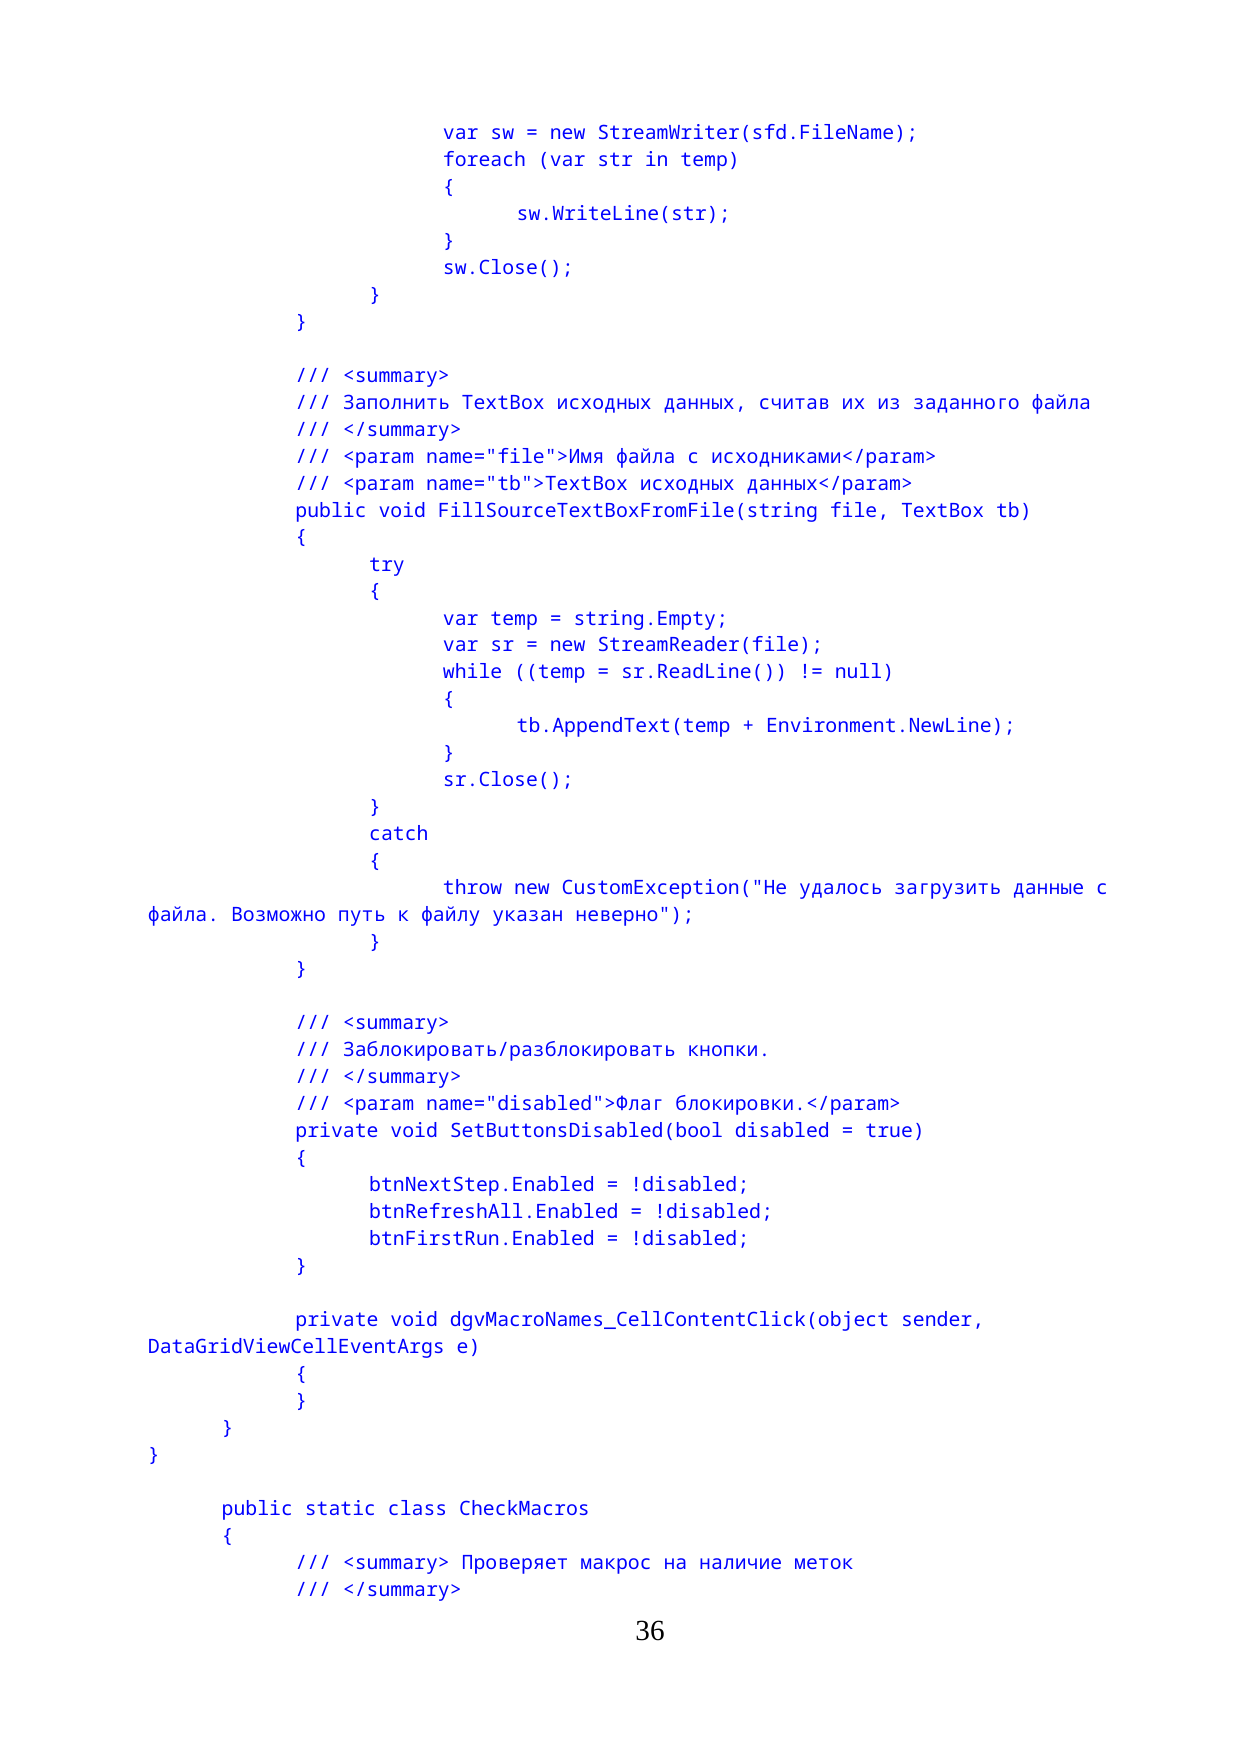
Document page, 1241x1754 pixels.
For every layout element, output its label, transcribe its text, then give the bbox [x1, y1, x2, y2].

text var sr = new StreamReader(file); [148, 631, 1152, 658]
text } [148, 954, 1152, 981]
text } [148, 1440, 1152, 1467]
text btnRefreshAll.Enabled = !disabled; [148, 1197, 1152, 1224]
text { [148, 1143, 1152, 1170]
text { [148, 577, 1152, 604]
text } [148, 1251, 1152, 1278]
text /// Заполнить TеxtBox исходных данных, считав их из заданного файла [148, 388, 1152, 415]
text } [148, 307, 1152, 334]
text /// <summary> [148, 1008, 1152, 1035]
text { [148, 172, 1152, 199]
text { [148, 523, 1152, 550]
text var temp = string.Empty; [148, 604, 1152, 631]
text sw.Close(); [148, 253, 1152, 280]
text { [148, 1521, 1152, 1548]
text private void dgvMacroNames_CellContentClick(object sender, DataGridViewCellEventArgs e) [148, 1305, 1152, 1359]
text } [148, 739, 1152, 766]
text /// <summary> [148, 361, 1152, 388]
text try [148, 550, 1152, 577]
text } [148, 226, 1152, 253]
text } [148, 793, 1152, 819]
text /// </summary> [148, 415, 1152, 442]
text /// <param name="tb">TеxtBox исходных данных</param> [148, 469, 1152, 496]
text /// </summary> [148, 1575, 1152, 1602]
text while ((temp = sr.ReadLine()) != null) [148, 658, 1152, 685]
text /// <param name="file">Имя файла с исходниками</param> [148, 442, 1152, 469]
text { [148, 685, 1152, 712]
text btnFirstRun.Enabled = !disabled; [148, 1224, 1152, 1251]
text { [148, 847, 1152, 873]
text } [148, 927, 1152, 954]
text /// <summary> Проверяет макрос на наличие меток [148, 1548, 1152, 1575]
text /// <param name="disabled">Флаг блокировки.</param> [148, 1089, 1152, 1116]
text foreach (var str in temp) [148, 145, 1152, 172]
text catch [148, 819, 1152, 847]
text public void FillSourceTextBoxFromFile(string file, TextBox tb) [148, 496, 1152, 523]
text /// </summary> [148, 1062, 1152, 1089]
text } [148, 280, 1152, 307]
text sw.WriteLine(str); [148, 199, 1152, 226]
text btnNextStep.Enabled = !disabled; [148, 1170, 1152, 1197]
text } [148, 1413, 1152, 1440]
text tb.AppendText(temp + Environment.NewLine); [148, 712, 1152, 739]
text private void SetButtonsDisabled(bool disabled = true) [148, 1116, 1152, 1143]
text sr.Close(); [148, 766, 1152, 793]
text /// Заблокировать/разблокировать кнопки. [148, 1035, 1152, 1062]
text var sw = new StreamWriter(sfd.FileName); [148, 118, 1152, 145]
text throw new CustomException("Не удалось загрузить данные с файла. Возможно путь к файлу указан неверно"); [148, 873, 1152, 927]
text { [148, 1359, 1152, 1386]
text } [148, 1386, 1152, 1413]
text public static class CheckMacros [148, 1494, 1152, 1521]
